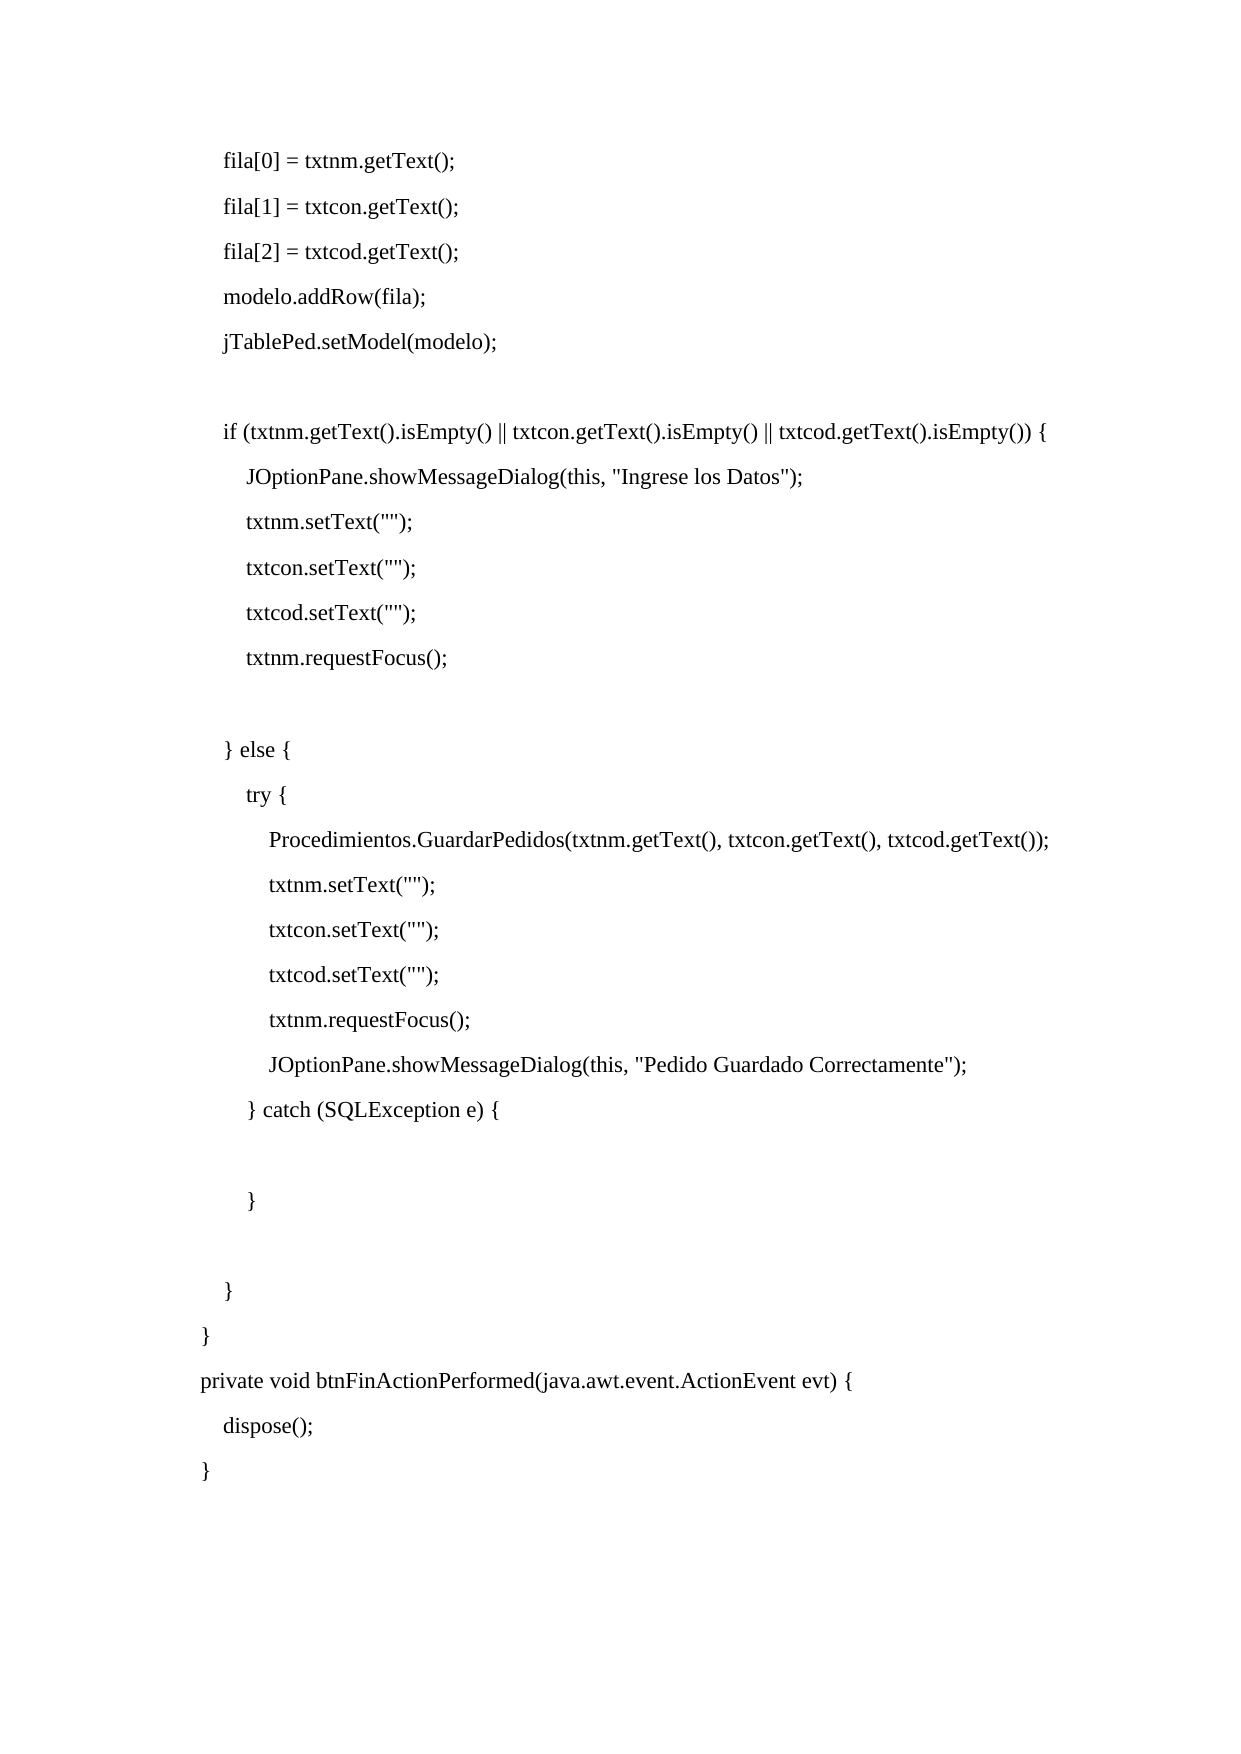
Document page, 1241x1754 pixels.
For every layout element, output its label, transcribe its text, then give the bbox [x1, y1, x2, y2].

text fila[1] = txtcon.getText(); [177, 193, 1063, 219]
text txtnm.setText(""); [177, 508, 1063, 535]
text try { [177, 781, 1063, 807]
text JOptionPane.showMessageDialog(this, "Ingrese los Datos"); [177, 463, 1063, 490]
text Procedimientos.GuardarPedidos(txtnm.getText(), txtcon.getText(), txtcod.getText()); [177, 826, 1063, 852]
text } else { [177, 736, 1063, 762]
text fila[2] = txtcod.getText(); [177, 238, 1063, 264]
text txtcod.setText(""); [177, 961, 1063, 988]
text txtcon.setText(""); [177, 553, 1063, 580]
text } [177, 1322, 1063, 1348]
text modelo.addRow(fila); [177, 283, 1063, 309]
text private void btnFinActionPerformed(java.awt.event.ActionEvent evt) { [177, 1367, 1063, 1393]
text if (txtnm.getText().isEmpty() || txtcon.getText().isEmpty() || txtcod.getText().isEmpty()) { [177, 418, 1063, 444]
text } [177, 1457, 1063, 1484]
text txtnm.requestFocus(); [177, 644, 1063, 670]
text txtnm.setText(""); [177, 871, 1063, 897]
text } [177, 1277, 1063, 1303]
text txtnm.requestFocus(); [177, 1006, 1063, 1033]
text } [177, 1187, 1063, 1213]
text JOptionPane.showMessageDialog(this, "Pedido Guardado Correctamente"); [177, 1051, 1063, 1078]
text txtcon.setText(""); [177, 916, 1063, 942]
text jTablePed.setModel(modelo); [177, 328, 1063, 354]
text fila[0] = txtnm.getText(); [177, 148, 1063, 174]
text dispose(); [177, 1412, 1063, 1439]
text } catch (SQLException e) { [177, 1097, 1063, 1123]
text txtcod.setText(""); [177, 599, 1063, 625]
